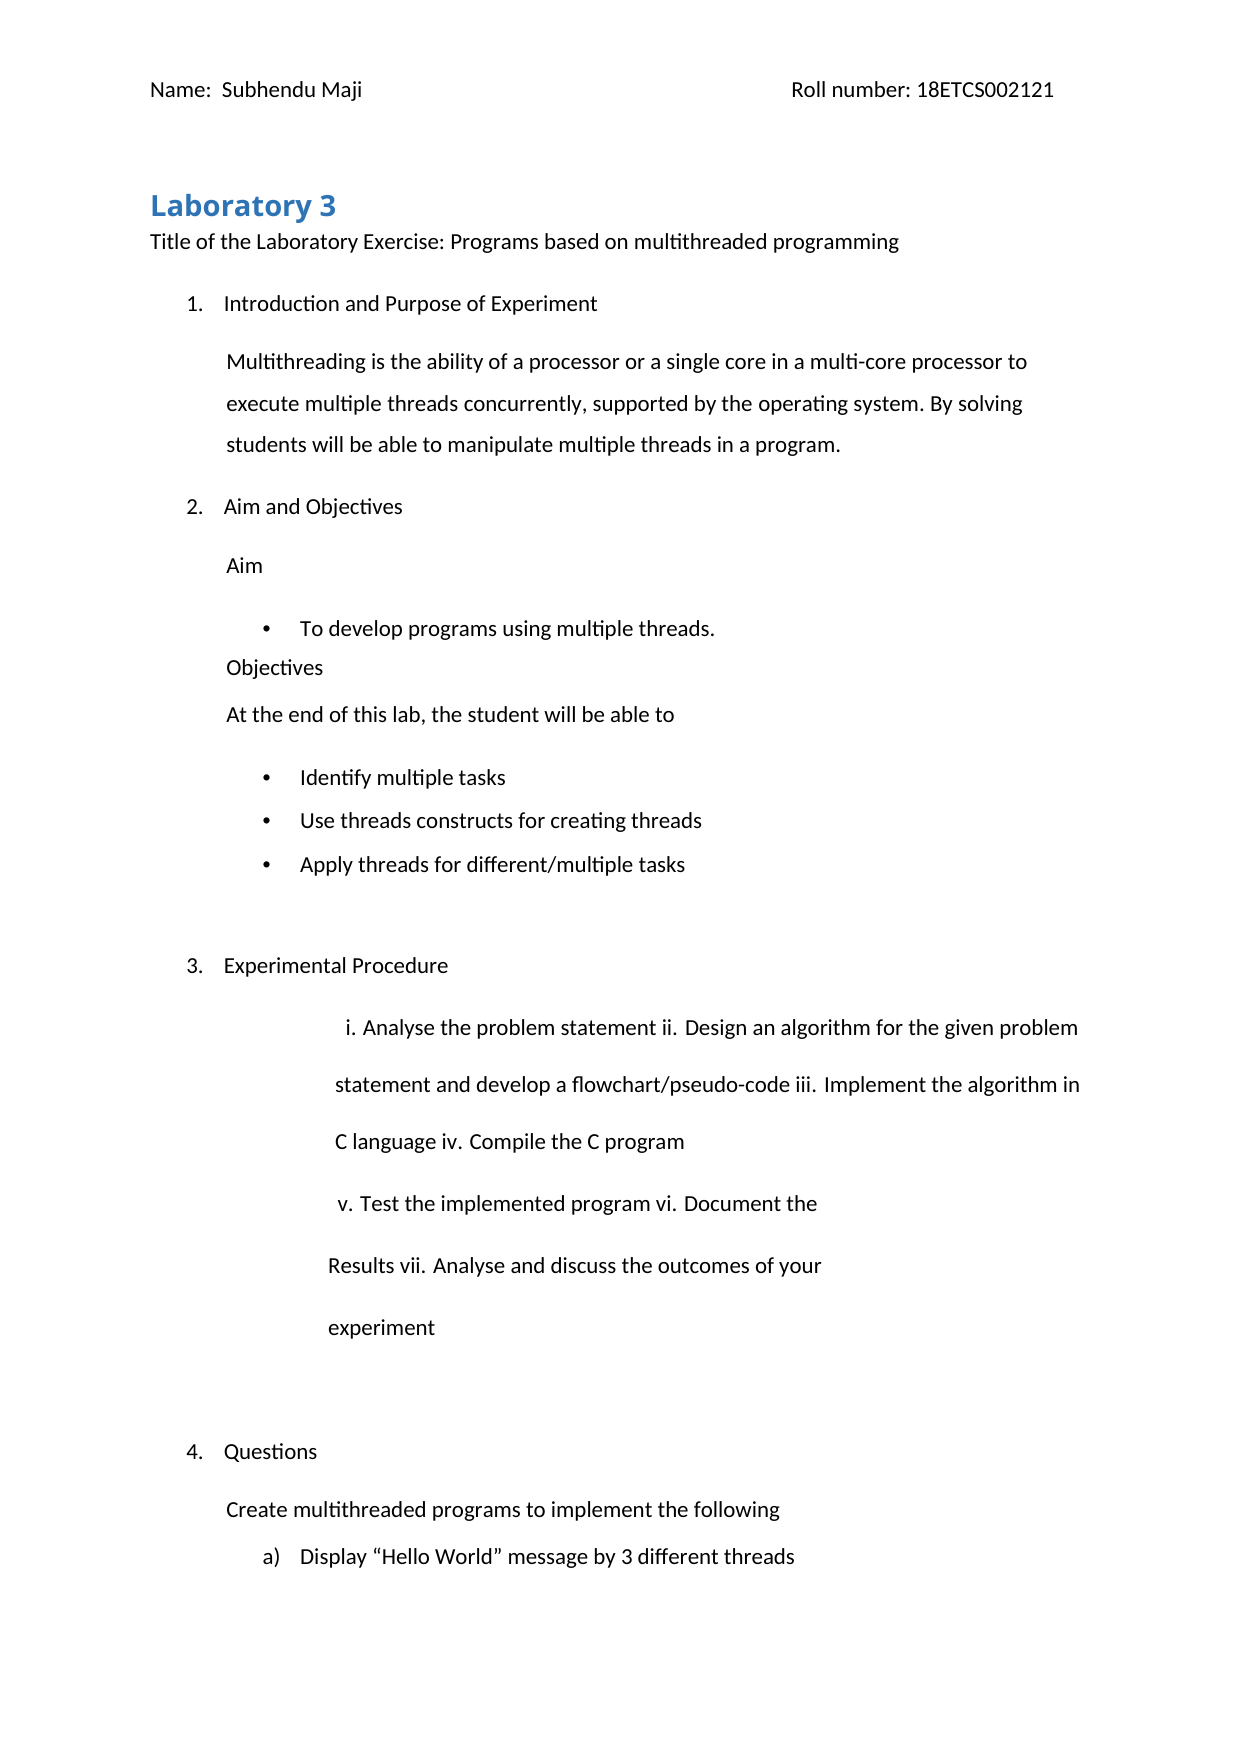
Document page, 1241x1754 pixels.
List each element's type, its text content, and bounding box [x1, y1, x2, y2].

text v. Test the implemented program vi. Document the Results vii. Analyse and discuss the outcomes of your experiment [328, 1189, 878, 1341]
text Objectives [226, 653, 1091, 681]
text At the end of this lab, the student will be able to [226, 700, 1091, 728]
text Aim [226, 551, 1091, 579]
list Questions [186, 1437, 1091, 1465]
list Apply threads for different/multiple tasks [262, 850, 1091, 878]
subtitle Laboratory 3 [150, 185, 1091, 225]
text Create multithreaded programs to implement the following [226, 1496, 1091, 1523]
text Multithreading is the ability of a processor or a single core in a multi-core processor to execute multiple threads concurrently, supported by the operating system. By solving students will be able to manipulate multiple threads in a program. [226, 347, 1091, 458]
list Use threads constructs for creating threads [262, 806, 1091, 834]
list Introduction and Purpose of Experiment [186, 289, 1091, 317]
list Experimental Procedure [186, 951, 1091, 979]
text Title of the Laboratory Exercise: Programs based on multithreaded programming [150, 227, 1091, 255]
list Aim and Objectives [186, 492, 1091, 521]
list Display “Hello World” message by 3 different threads [262, 1542, 1091, 1570]
text i. Analyse the problem statement ii. Design an algorithm for the given problem statement and develop a flowchart/pseudo-code iii. Implement the algorithm in C language iv. Compile the C program [335, 1013, 1091, 1155]
list Identify multiple tasks [262, 763, 1091, 791]
list To develop programs using multiple threads. [262, 614, 1091, 642]
